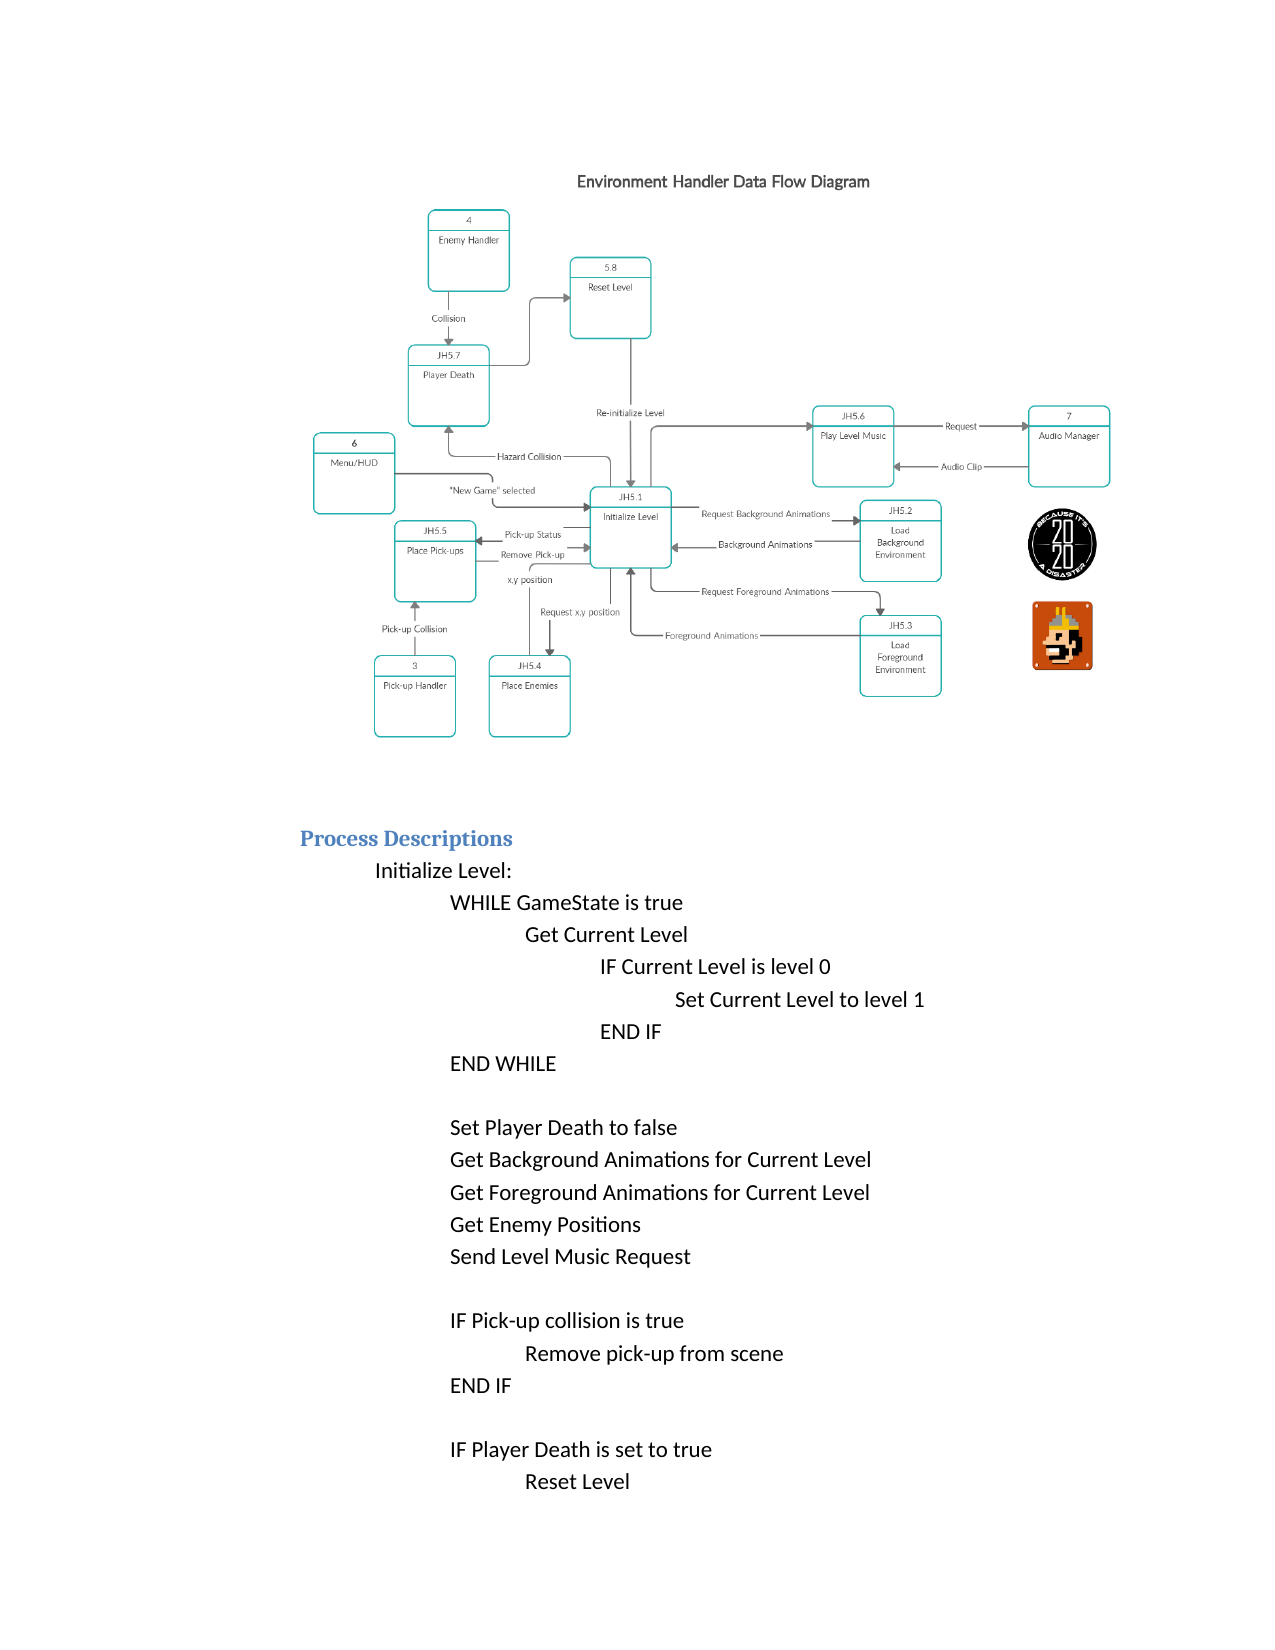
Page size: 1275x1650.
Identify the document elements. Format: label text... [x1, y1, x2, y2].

text Send Level Music Request [450, 1242, 1125, 1270]
text Set Player Death to false [450, 1113, 1125, 1141]
text END WHILE [450, 1049, 1125, 1077]
text END IF [450, 1017, 1125, 1045]
subtitle Process Descriptions [300, 826, 1125, 852]
text Get Background Animations for Current Level [450, 1146, 1125, 1174]
text WHILE GameState is true [450, 888, 1125, 916]
text Get Enemy Positions [450, 1210, 1125, 1238]
text Get Current Level [450, 920, 1125, 948]
picture [300, 150, 1123, 750]
text IF Pick-up collision is true [450, 1307, 1125, 1334]
text Reset Level [450, 1467, 1125, 1496]
text IF Player Death is set to true [450, 1435, 1125, 1463]
text END IF [450, 1371, 1125, 1399]
text Get Foreground Animations for Current Level [450, 1178, 1125, 1206]
text Set Current Level to level 1 [450, 985, 1125, 1013]
text Initialize Level: [375, 856, 1125, 884]
text Remove pick-up from scene [450, 1339, 1125, 1367]
text IF Current Level is level 0 [450, 952, 1125, 981]
